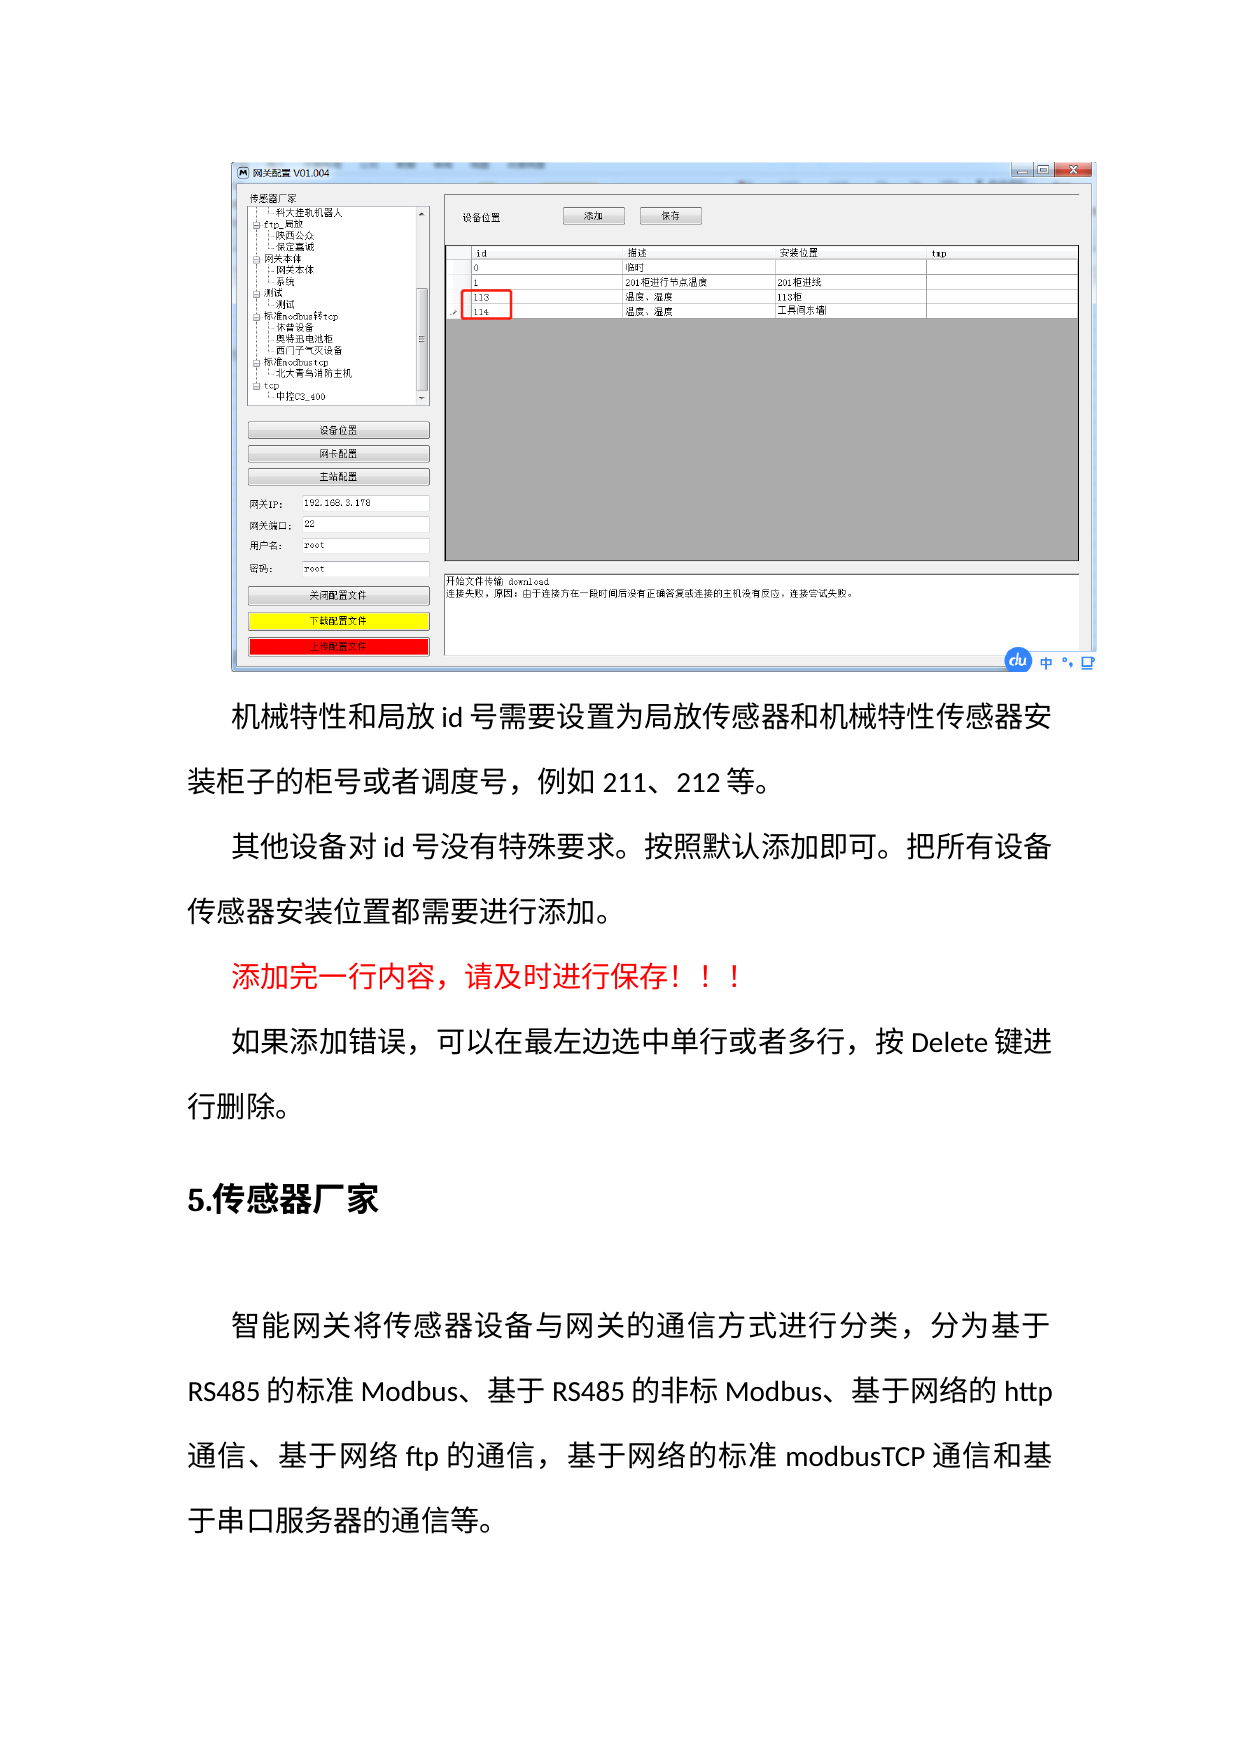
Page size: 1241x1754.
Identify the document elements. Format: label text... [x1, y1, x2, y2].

text 添加完一行内容，请及时进行保存！！！ [187, 942, 1053, 1007]
text 机械特性和局放id号需要设置为局放传感器和机械特性传感器安装柜子的柜号或者调度号，例如 211、212等。 [187, 682, 1053, 812]
picture [231, 162, 1097, 672]
text 其他设备对id号没有特殊要求。按照默认添加即可。把所有设备传感器安装位置都需要进行添加。 [187, 812, 1053, 942]
text 智能网关将传感器设备与网关的通信方式进行分类，分为基于RS485的标准Modbus、基于RS485的非标Modbus、基于网络的http通信、基于网络ftp的通信，基于网络的标准modbusTCP通信和基于串口服务器的通信等。 [187, 1291, 1053, 1551]
subtitle 5.传感器厂家 [187, 1164, 1053, 1229]
text 如果添加错误，可以在最左边选中单行或者多行，按Delete键进行删除。 [187, 1007, 1053, 1137]
